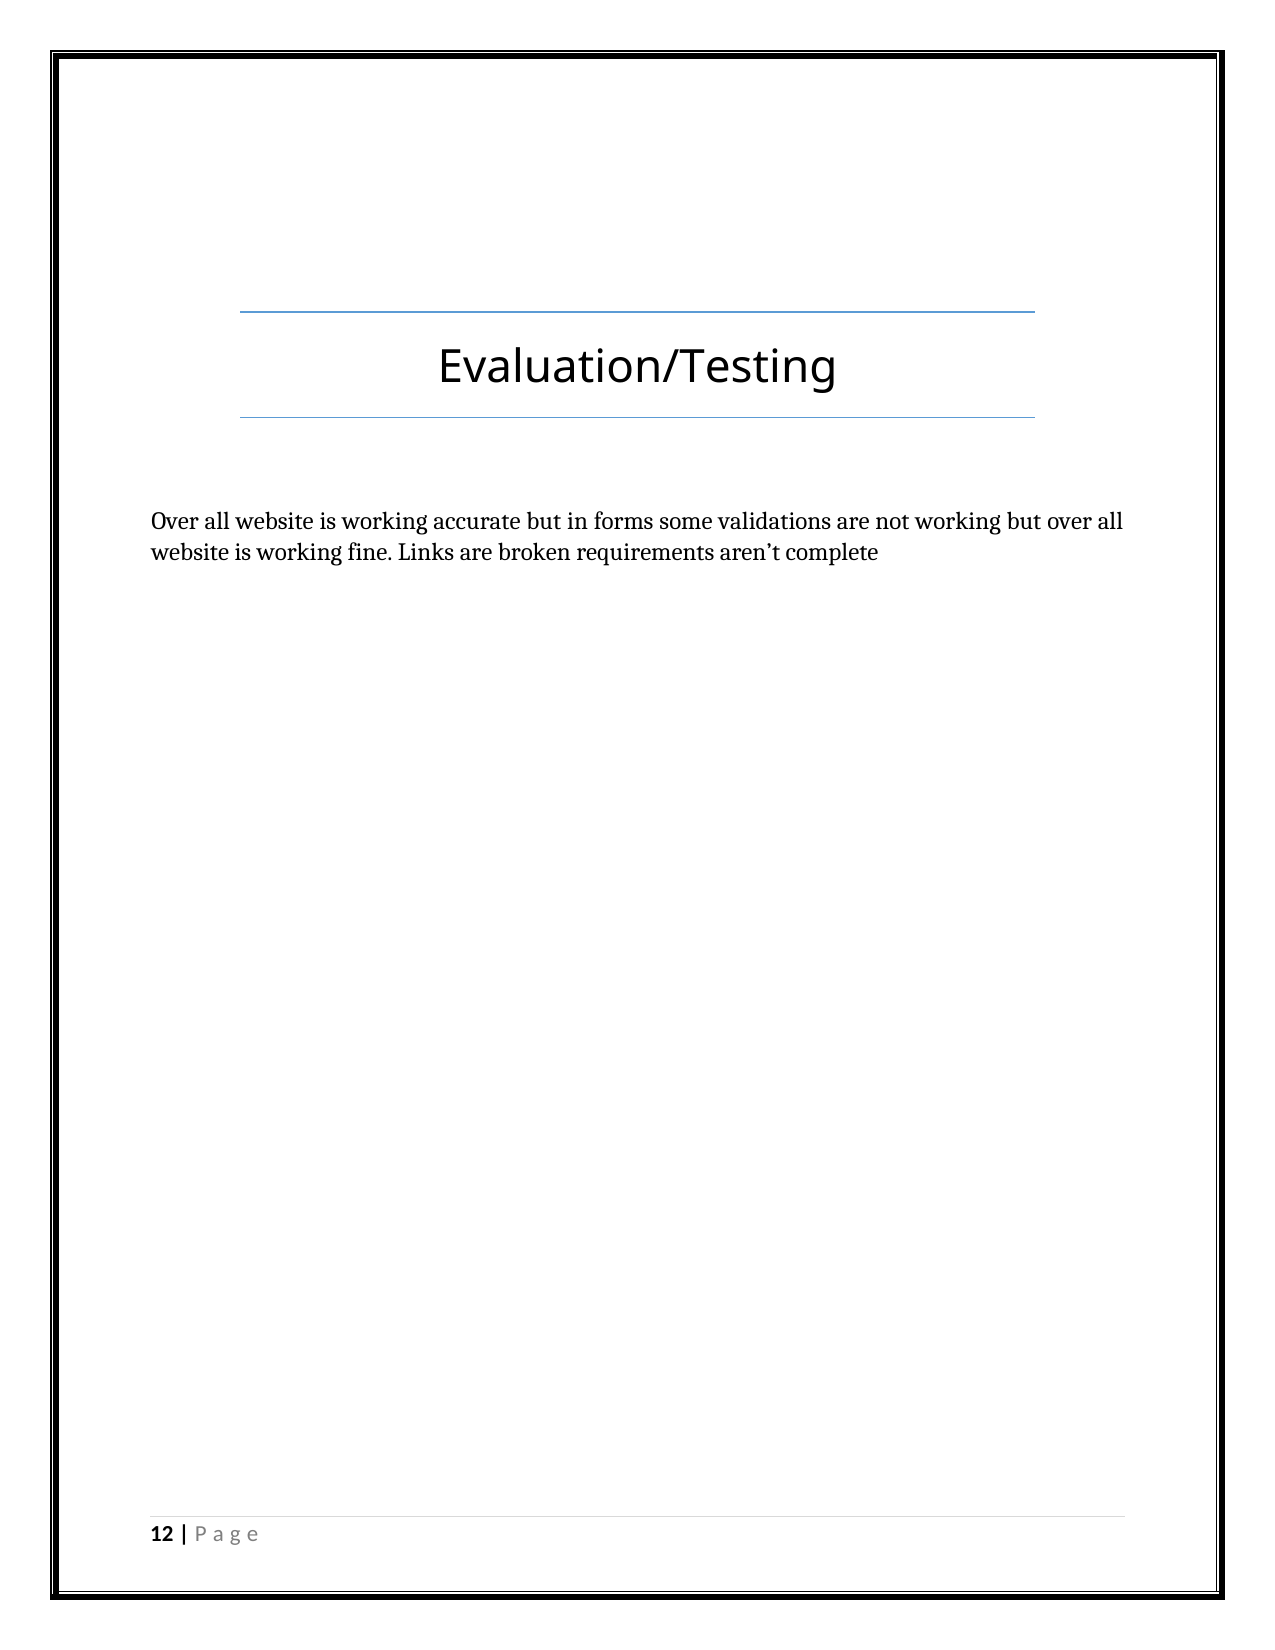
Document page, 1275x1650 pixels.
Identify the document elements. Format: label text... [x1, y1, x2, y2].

text Over all website is working accurate but in forms some validations are not working but over all website is working fine. Links are broken requirements aren’t complete [151, 507, 1125, 567]
text Evaluation/Testing [240, 313, 1035, 417]
